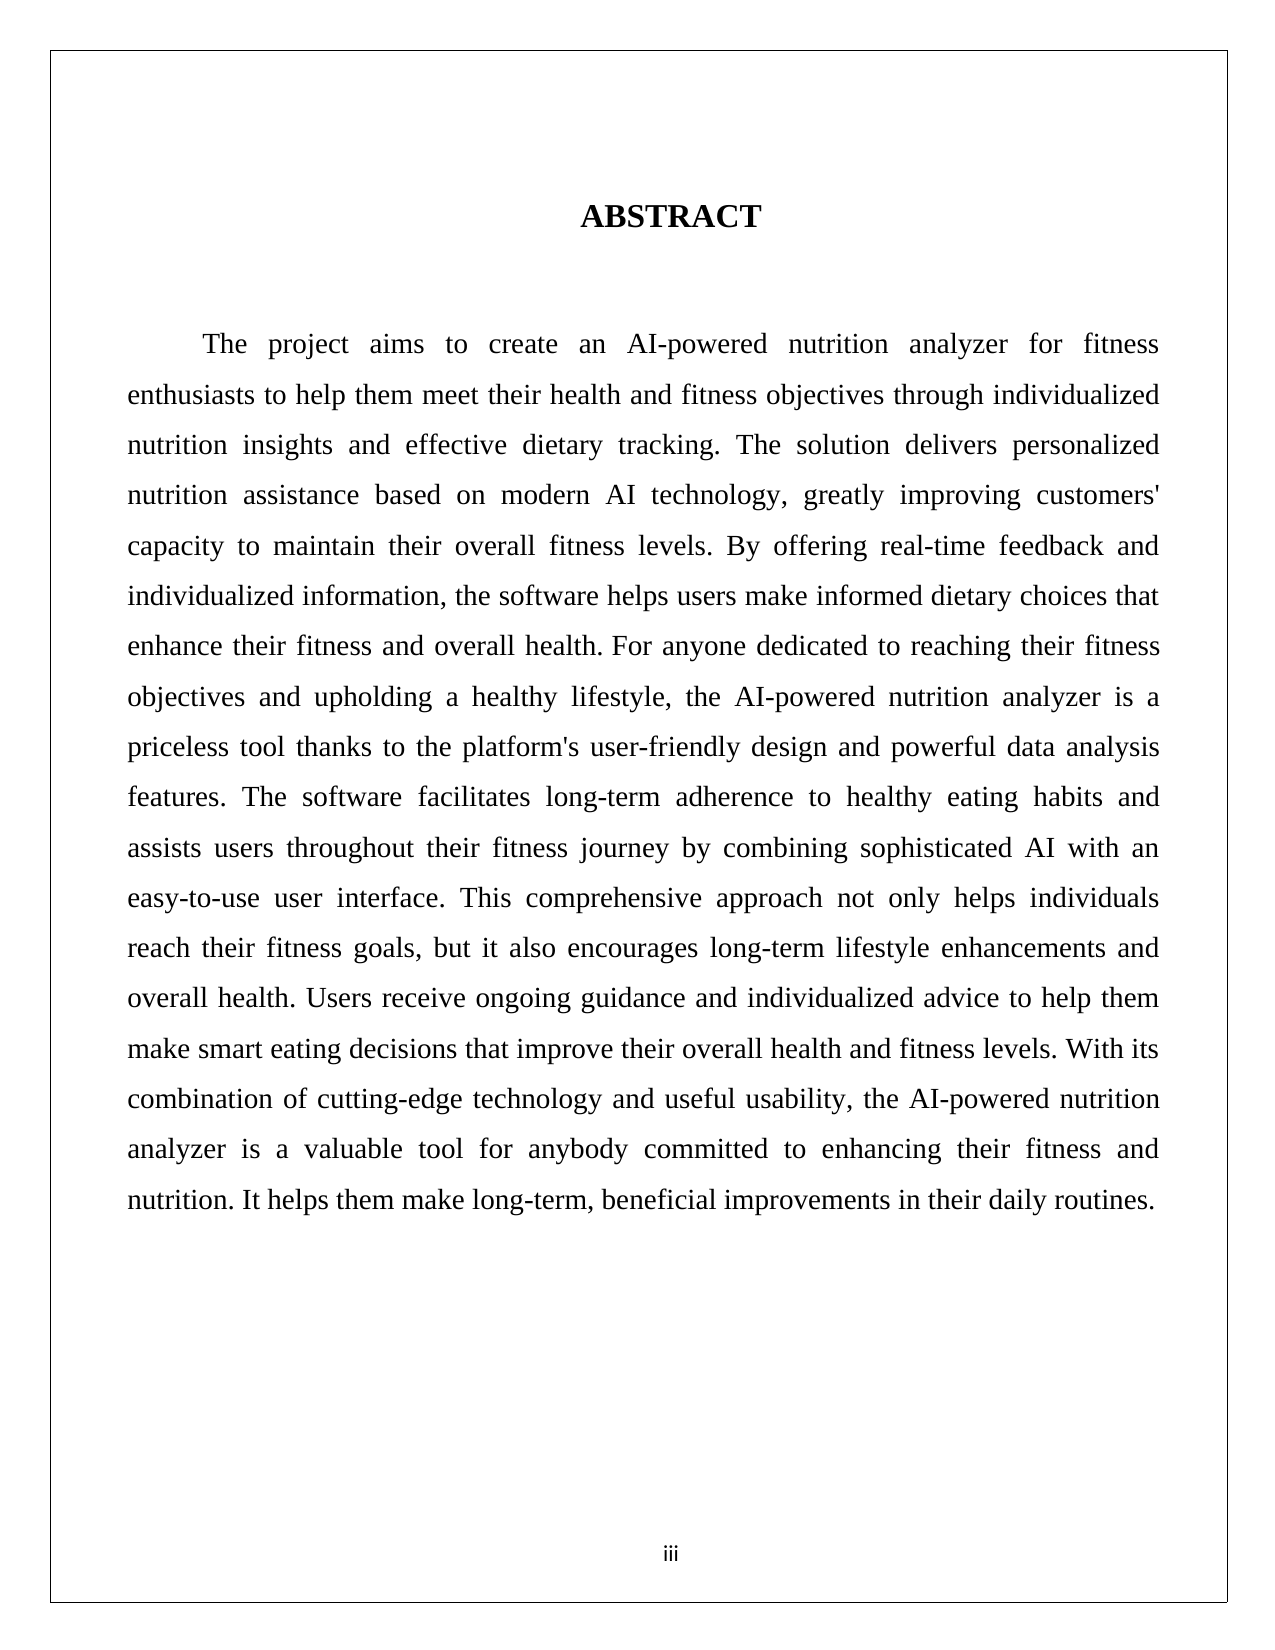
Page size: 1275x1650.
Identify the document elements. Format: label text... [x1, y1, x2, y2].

text The project aims to create an AI-powered nutrition analyzer for fitness enthusiasts to help them meet their health and fitness objectives through individualized nutrition insights and effective dietary tracking. The solution delivers personalized nutrition assistance based on modern AI technology, greatly improving customers' capacity to maintain their overall fitness levels. By offering real-time feedback and individualized information, the software helps users make informed dietary choices that enhance their fitness and overall health. For anyone dedicated to reaching their fitness objectives and upholding a healthy lifestyle, the AI-powered nutrition analyzer is a priceless tool thanks to the platform's user-friendly design and powerful data analysis features. The software facilitates long-term adherence to healthy eating habits and assists users throughout their fitness journey by combining sophisticated AI with an easy-to-use user interface. This comprehensive approach not only helps individuals reach their fitness goals, but it also encourages long-term lifestyle enhancements and overall health. Users receive ongoing guidance and individualized advice to help them make smart eating decisions that improve their overall health and fitness levels. With its combination of cutting-edge technology and useful usability, the AI-powered nutrition analyzer is a valuable tool for anybody committed to enhancing their fitness and nutrition. It helps them make long-term, beneficial improvements in their daily routines. [127, 327, 1161, 1215]
text ABSTRACT [127, 197, 1214, 235]
